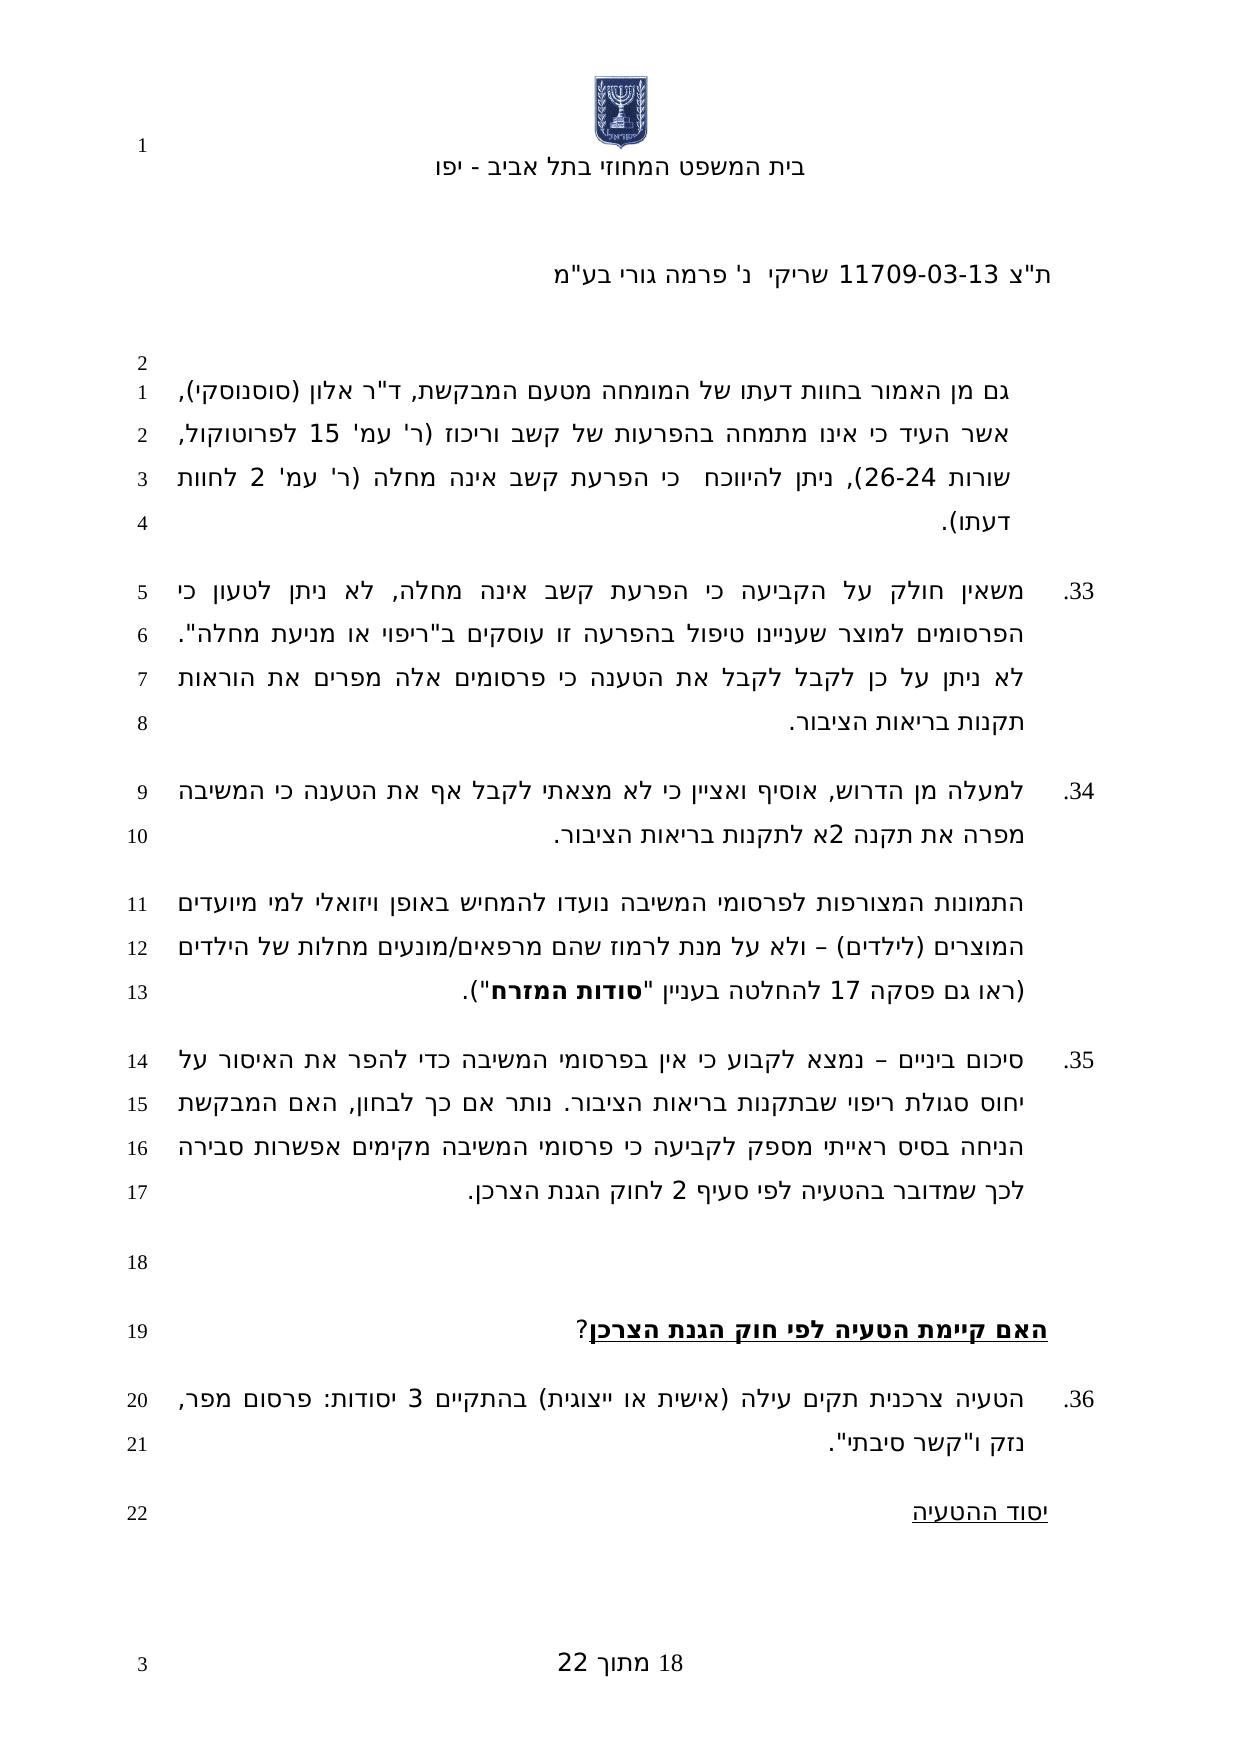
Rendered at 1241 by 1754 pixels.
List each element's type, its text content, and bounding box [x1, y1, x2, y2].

text גם מן האמור בחוות דעתו של המומחה מטעם המבקשת, ד"ר אלון (סוסנוסקי), אשר העיד כי אינו מתמחה בהפרעות של קשב וריכוז (ר' עמ' 15 לפרוטוקול, שורות 26-24), ניתן להיווכח כי הפרעת קשב אינה מחלה (ר' עמ' 2 לחוות דעתו). [177, 376, 1011, 536]
text האם קיימת הטעיה לפי חוק הגנת הצרכן? [177, 1316, 1048, 1345]
list סיכום ביניים – נמצא לקבוע כי אין בפרסומי המשיבה כדי להפר את האיסור על יחוס סגולת ריפוי שבתקנות בריאות הציבור. נותר אם כך לבחון, האם המבקשת הניחה בסיס ראייתי מספק לקביעה כי פרסומי המשיבה מקימים אפשרות סבירה לכך שמדובר בהטעיה לפי סעיף 2 לחוק הגנת הצרכן. [177, 1045, 1063, 1205]
text יסוד ההטעיה [177, 1497, 1048, 1526]
picture [589, 75, 651, 152]
text התמונות המצורפות לפרסומי המשיבה נועדו להמחיש באופן ויזואלי למי מיועדים המוצרים (לילדים) – ולא על מנת לרמוז שהם מרפאים/מונעים מחלות של הילדים (ראו גם פסקה 17 להחלטה בעניין "סודות המזרח"). [177, 888, 1026, 1005]
list הטעיה צרכנית תקים עילה (אישית או ייצוגית) בהתקיים 3 יסודות: פרסום מפר, נזק ו"קשר סיבתי". [177, 1384, 1063, 1457]
list למעלה מן הדרוש, אוסיף ואציין כי לא מצאתי לקבל אף את הטענה כי המשיבה מפרה את תקנה 2א לתקנות בריאות הציבור. [177, 776, 1063, 849]
list משאין חולק על הקביעה כי הפרעת קשב אינה מחלה, לא ניתן לטעון כי הפרסומים למוצר שעניינו טיפול בהפרעה זו עוסקים ב"ריפוי או מניעת מחלה". לא ניתן על כן לקבל לקבל את הטענה כי פרסומים אלה מפרים את הוראות תקנות בריאות הציבור. [177, 576, 1063, 736]
